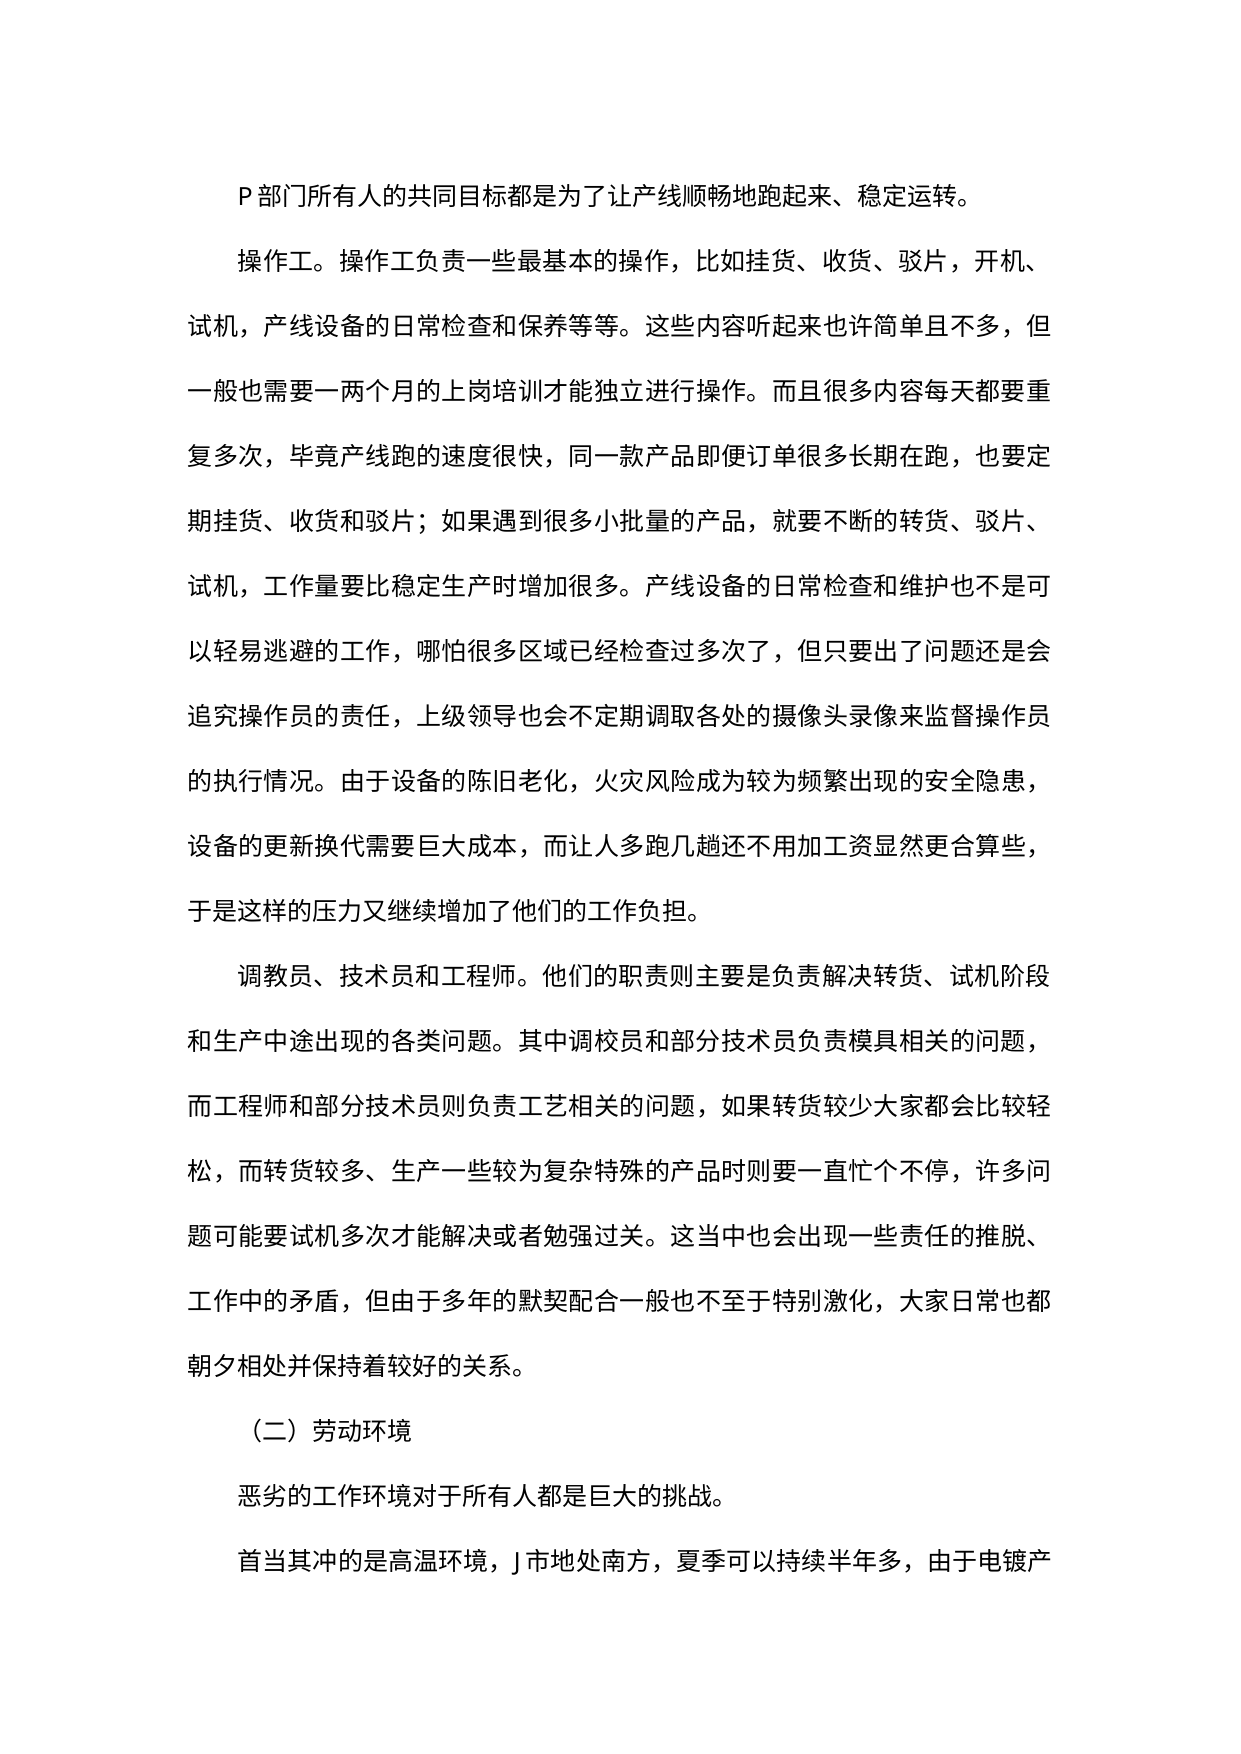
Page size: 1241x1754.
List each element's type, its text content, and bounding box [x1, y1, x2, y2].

text （二）劳动环境 [187, 1397, 1053, 1462]
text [187, 1527, 1053, 1592]
text 操作工。操作工负责一些最基本的操作，比如挂货、收货、驳片，开机、试机，产线设备的日常检查和保养等等。这些内容听起来也许简单且不多，但一般也需要一两个月的上岗培训才能独立进行操作。而且很多内容每天都要重复多次，毕竟产线跑的速度很快，同一款产品即便订单很多长期在跑，也要定期挂货、收货和驳片；如果遇到很多小批量的产品，就要不断的转货、驳片、试机，工作量要比稳定生产时增加很多。产线设备的日常检查和维护也不是可以轻易逃避的工作，哪怕很多区域已经检查过多次了，但只要出了问题还是会追究操作员的责任，上级领导也会不定期调取各处的摄像头录像来监督操作员的执行情况。由于设备的陈旧老化，火灾风险成为较为频繁出现的安全隐患，设备的更新换代需要巨大成本，而让人多跑几趟还不用加工资显然更合算些，于是这样的压力又继续增加了他们的工作负担。 [187, 227, 1053, 942]
text 恶劣的工作环境对于所有人都是巨大的挑战。 [187, 1462, 1053, 1527]
text P部门所有人的共同目标都是为了让产线顺畅地跑起来、稳定运转。 [187, 162, 1053, 227]
text 调教员、技术员和工程师。他们的职责则主要是负责解决转货、试机阶段和生产中途出现的各类问题。其中调校员和部分技术员负责模具相关的问题，而工程师和部分技术员则负责工艺相关的问题，如果转货较少大家都会比较轻松，而转货较多、生产一些较为复杂特殊的产品时则要一直忙个不停，许多问题可能要试机多次才能解决或者勉强过关。这当中也会出现一些责任的推脱、工作中的矛盾，但由于多年的默契配合一般也不至于特别激化，大家日常也都朝夕相处并保持着较好的关系。 [187, 942, 1053, 1397]
